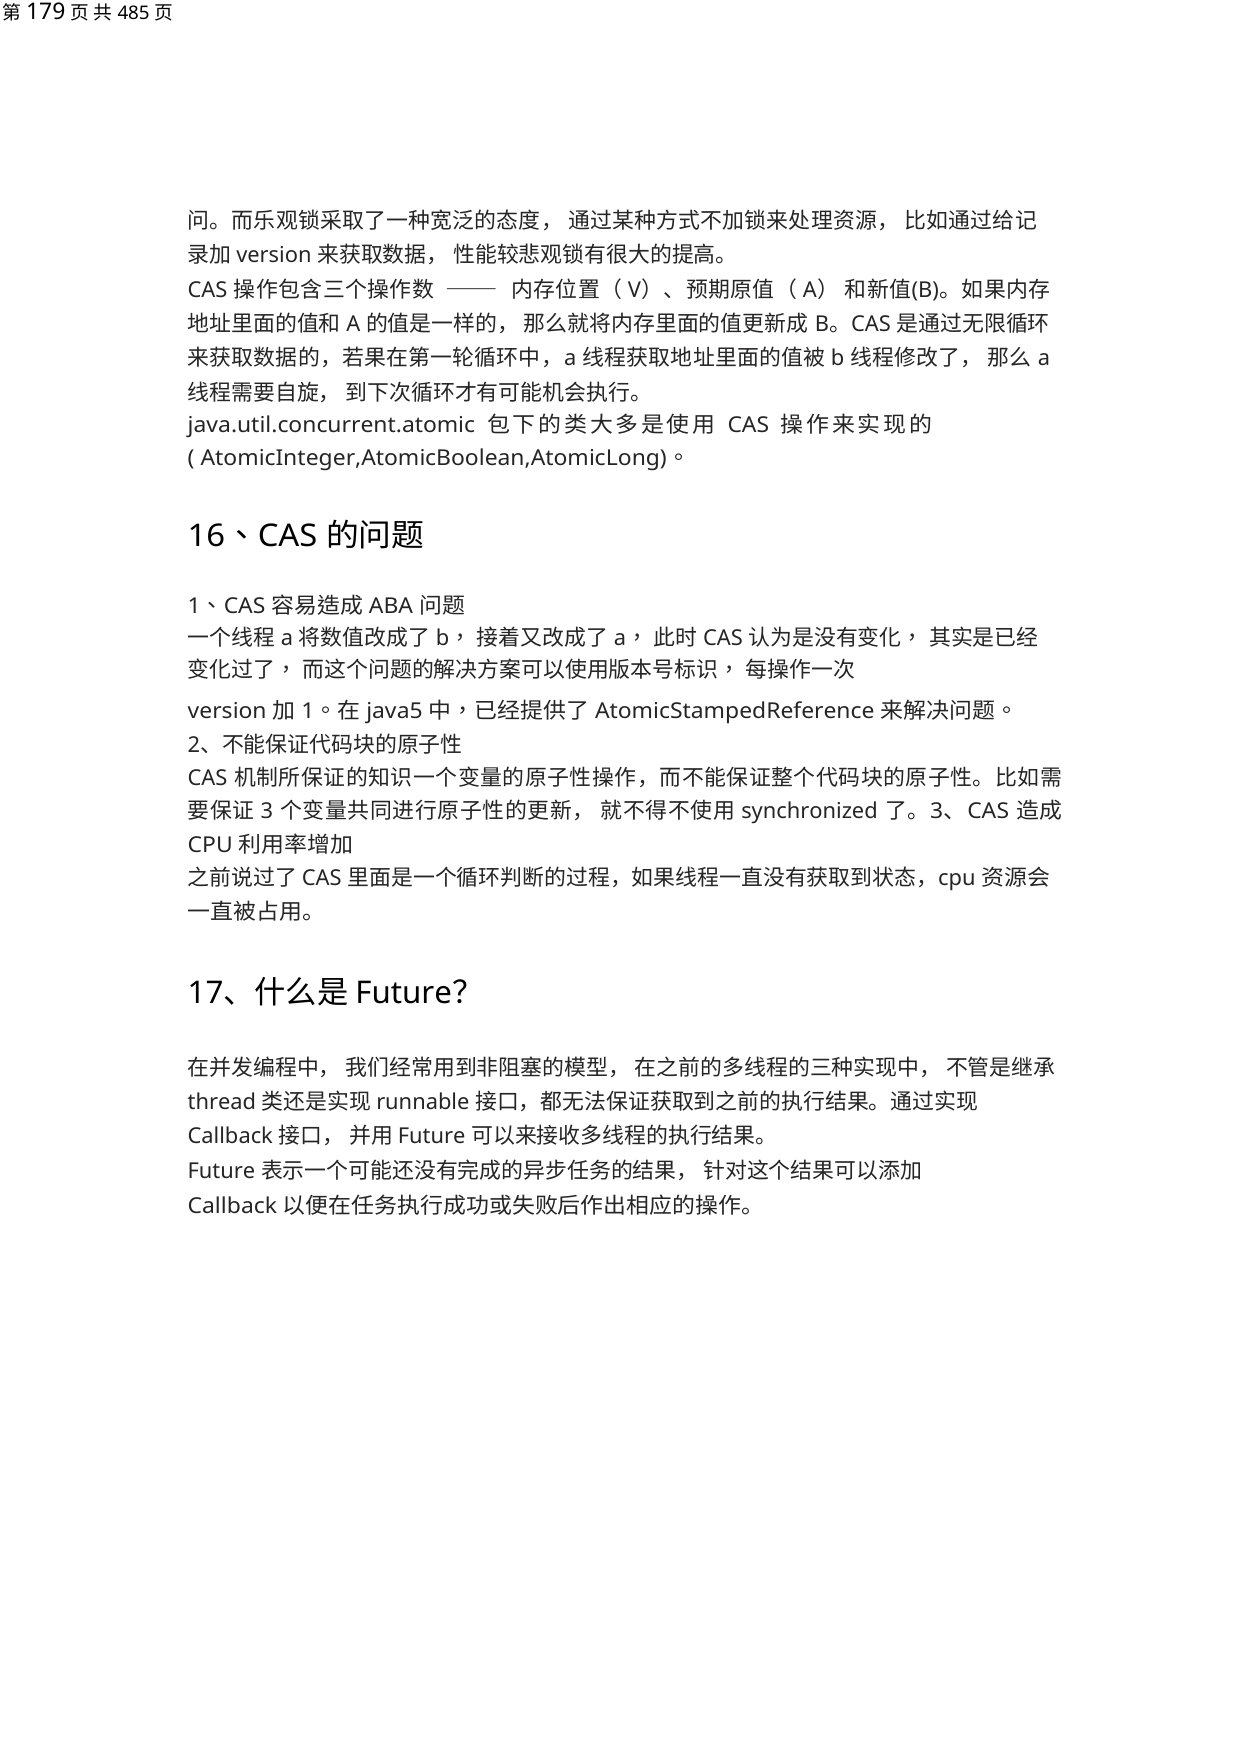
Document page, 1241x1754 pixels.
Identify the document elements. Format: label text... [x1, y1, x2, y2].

text version 加 1。在 java5 中，已经提供了 AtomicStampedReference 来解决问题。 [187, 687, 1101, 727]
text CAS 机制所保证的知识一个变量的原子性操作，而不能保证整个代码块的原子性。比如需要保证 3 个变量共同进行原子性的更新， 就不得不使用 synchronized 了。3、CAS 造成 CPU 利用率增加 [187, 760, 1062, 858]
text 1、CAS 容易造成 ABA 问题 [187, 590, 1101, 620]
subtitle 16、CAS 的问题 [187, 513, 1101, 555]
text 2、不能保证代码块的原子性 [187, 727, 1101, 759]
text 之前说过了 CAS 里面是一个循环判断的过程，如果线程一直没有获取到状态，cpu 资源会一直被占用。 [187, 860, 1051, 926]
text 一个线程 a 将数值改成了 b， 接着又改成了 a， 此时 CAS 认为是没有变化， 其实是已经变化过了， 而这个问题的解决方案可以使用版本号标识， 每操作一次 [187, 622, 1041, 684]
text 在并发编程中， 我们经常用到非阻塞的模型， 在之前的多线程的三种实现中， 不管是继承 thread 类还是实现 runnable 接口，都无法保证获取到之前的执行结果。通过实现 Callback 接口， 并用 Future 可以来接收多线程的执行结果。 [187, 1050, 1062, 1150]
text java.util.concurrent.atomic 包下的类大多是使用 CAS 操作来实现的( AtomicInteger,AtomicBoolean,AtomicLong)。 [187, 409, 932, 471]
text Future 表示一个可能还没有完成的异步任务的结果， 针对这个结果可以添加Callback 以便在任务执行成功或失败后作出相应的操作。 [187, 1153, 998, 1220]
text CAS 操作包含三个操作数 —— 内存位置（ V）、预期原值（ A） 和新值(B)。如果内存地址里面的值和 A 的值是一样的， 那么就将内存里面的值更新成 B。CAS 是通过无限循环来获取数据的，若果在第一轮循环中，a 线程获取地址里面的值被b 线程修改了， 那么 a 线程需要自旋， 到下次循环才有可能机会执行。 [187, 272, 1050, 406]
text 问。而乐观锁采取了一种宽泛的态度， 通过某种方式不加锁来处理资源， 比如通过给记录加 version 来获取数据， 性能较悲观锁有很大的提高。 [187, 203, 1039, 269]
subtitle 17、什么是 Future？ [187, 967, 1101, 1012]
